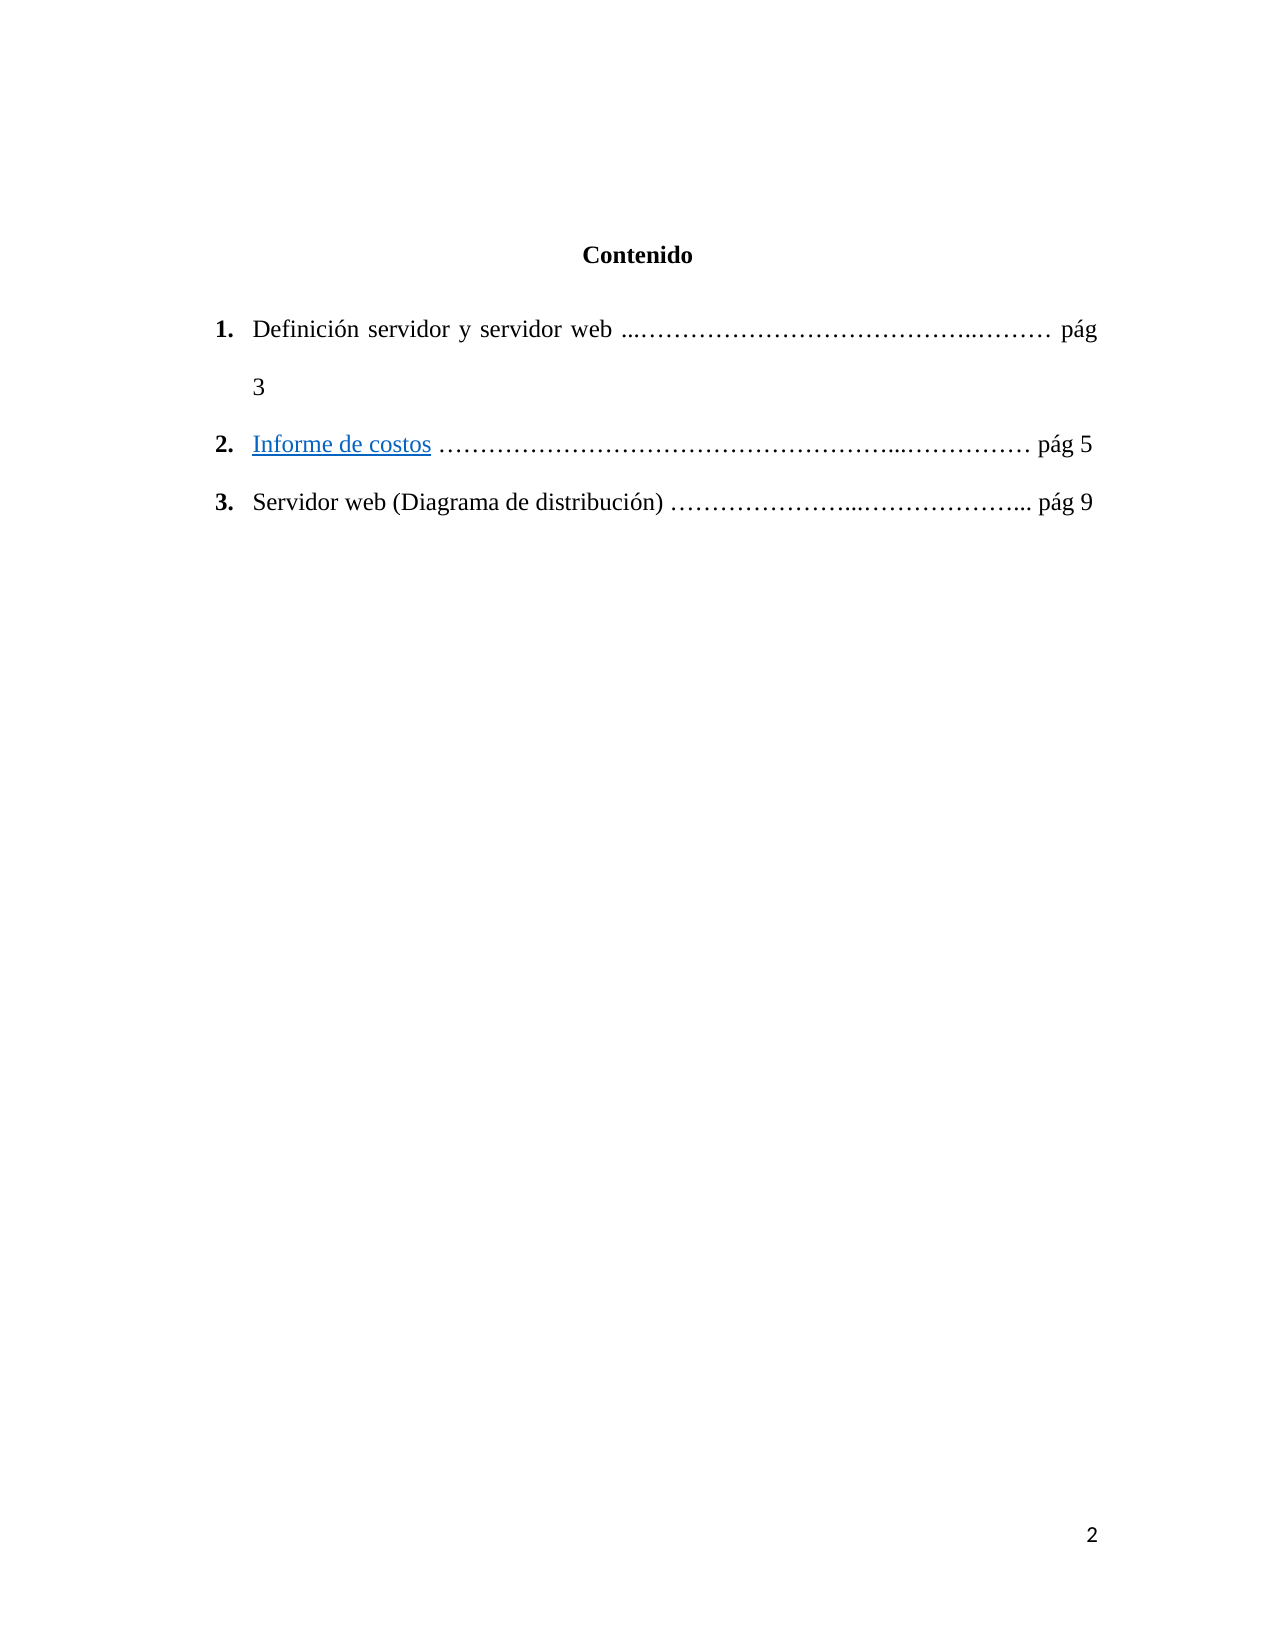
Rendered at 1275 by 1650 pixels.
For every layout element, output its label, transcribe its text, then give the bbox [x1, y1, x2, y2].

list Servidor web (Diagrama de distribución) …………………...………………... pág 9 [215, 487, 1098, 516]
text Contenido [177, 240, 1098, 269]
list Definición servidor y servidor web ...…………………………………..……… pág 3 [215, 314, 1098, 401]
list Informe de costos ………………………………………………...…………… pág 5 [215, 429, 1098, 458]
